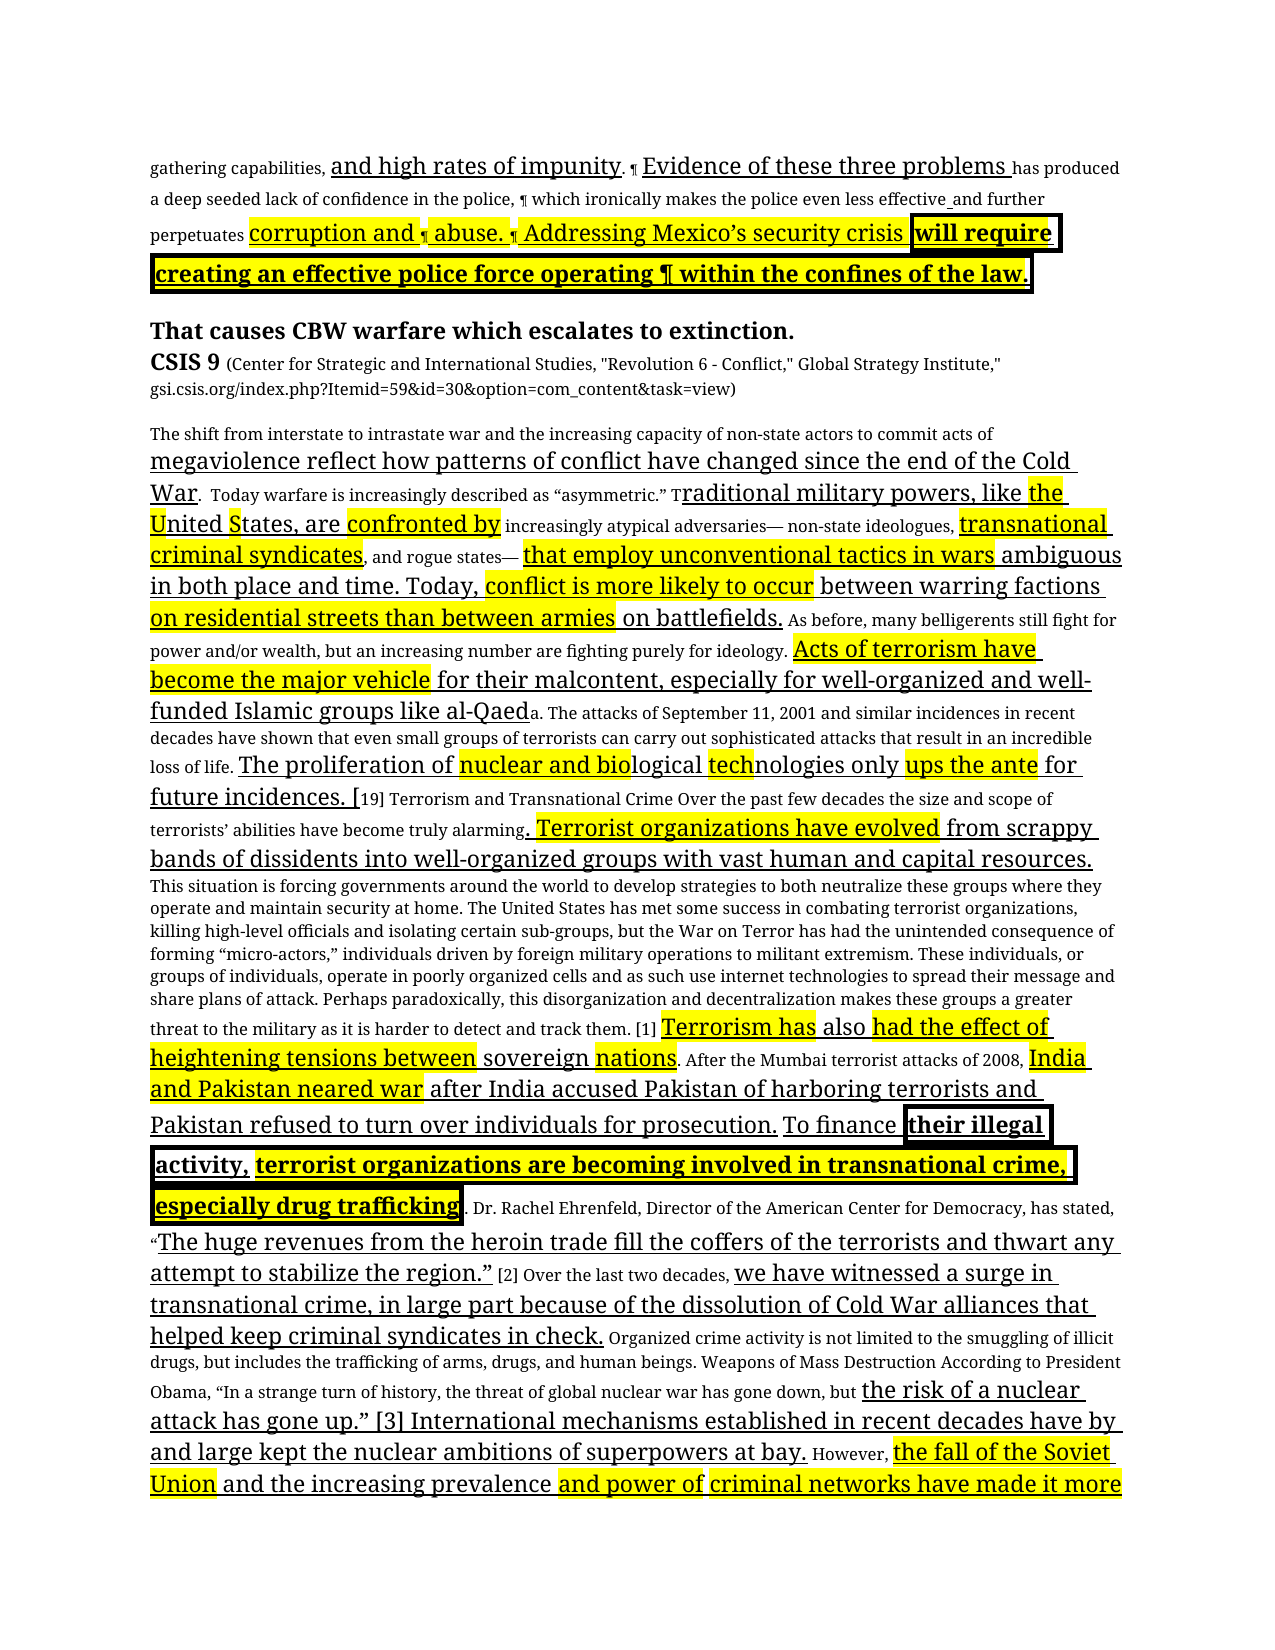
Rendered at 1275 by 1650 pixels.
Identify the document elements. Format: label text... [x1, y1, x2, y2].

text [150, 422, 1125, 1499]
text CSIS 9 (Center for Strategic and International Studies, "Revolution 6 - Conflict," Global Strategy Institute," gsi.csis.org/index.php?Itemid=59&id=30&option=com_content&task=view) [150, 346, 1125, 400]
subtitle That causes CBW warfare which escalates to extinction. [150, 314, 1125, 346]
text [150, 150, 1125, 294]
